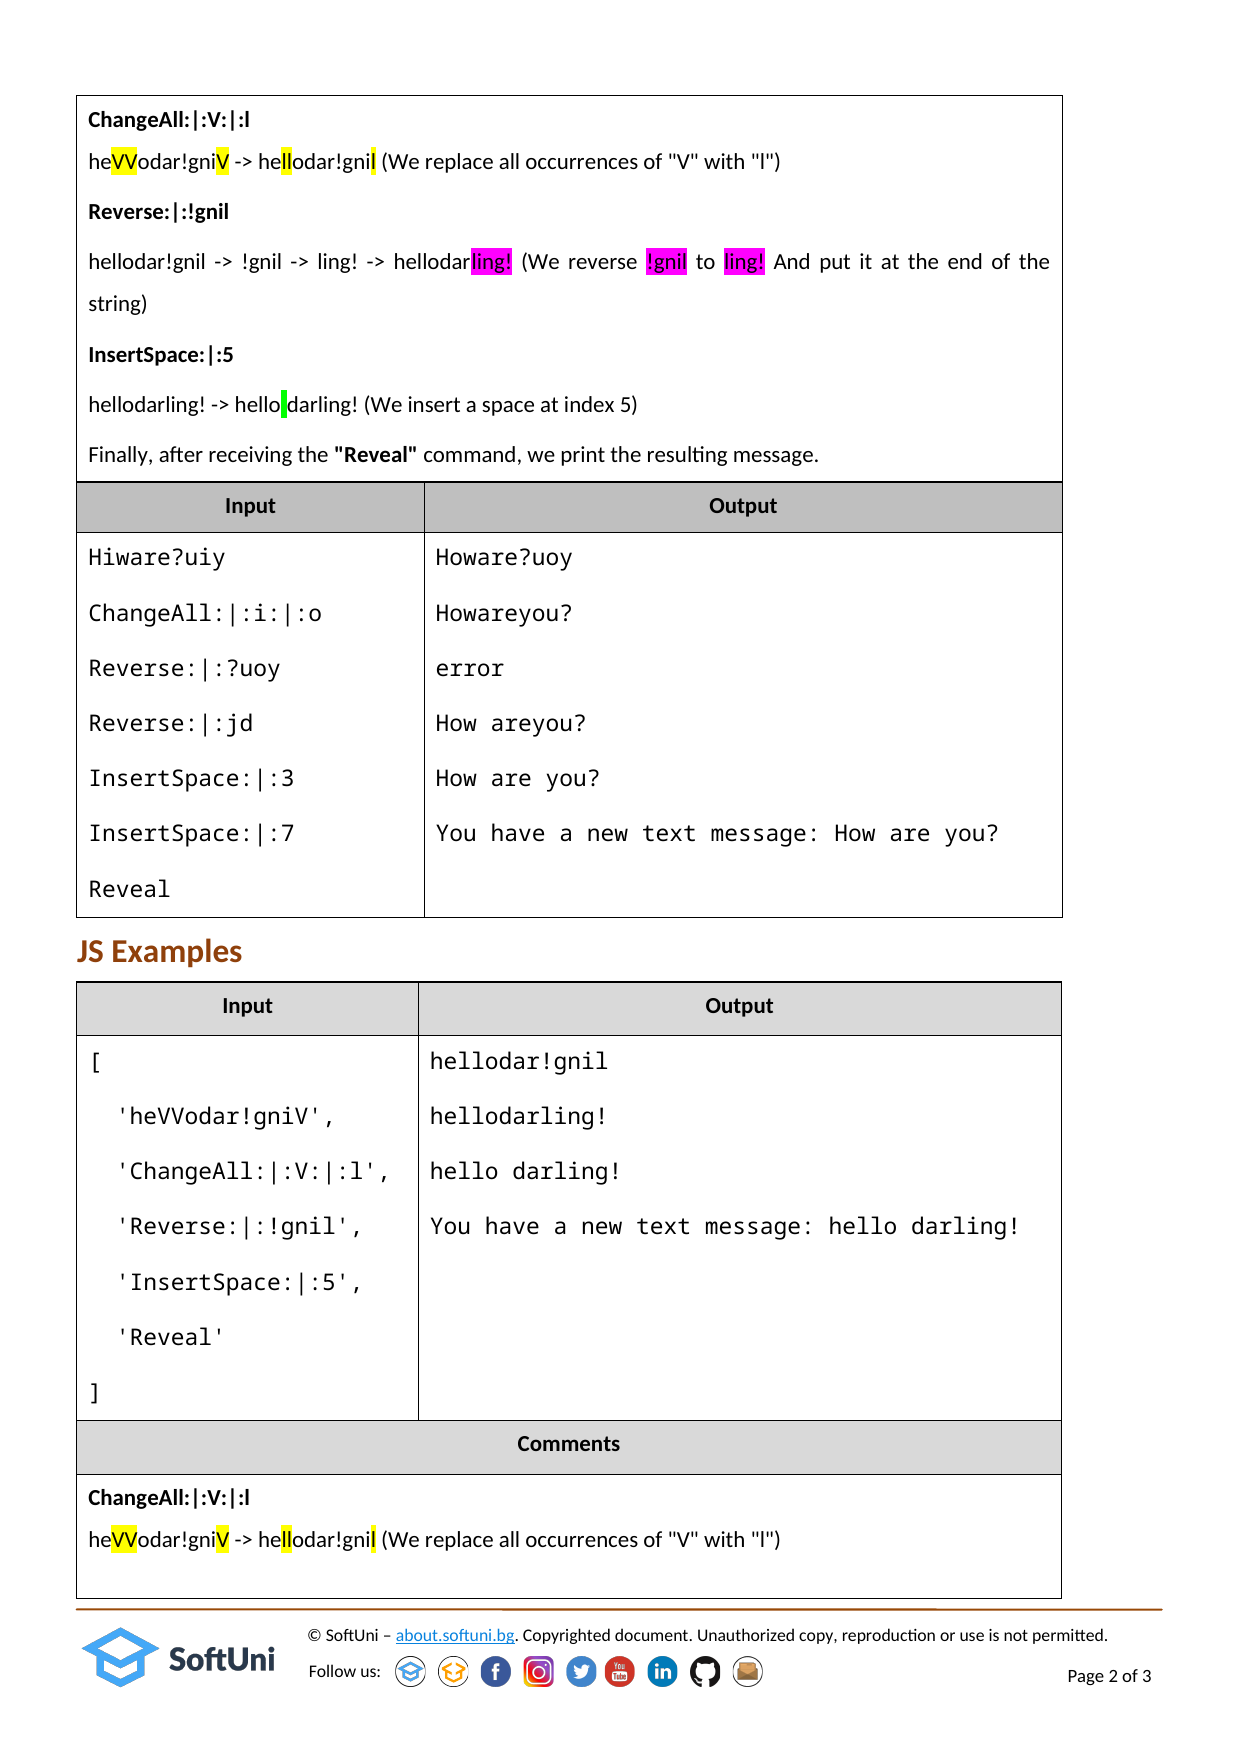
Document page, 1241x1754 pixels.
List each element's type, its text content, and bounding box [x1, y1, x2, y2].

table_cell Output [425, 483, 1062, 532]
picture [661, 1669, 671, 1678]
picture [395, 1656, 426, 1687]
picture [480, 1656, 511, 1687]
table_cell Hiware?uiy ChangeAll:|:i:|:o Reverse:|:?uoy Reverse:|:jd InsertSpace:|:3 InsertSpace:|:7 Reveal [77, 533, 424, 917]
picture [604, 1656, 635, 1687]
table_cell ChangeAll:|:V:|:l heVVodar!gniV -> hellodar!gnil (We replace all occurrences of "V" with "l") Reverse:|:!gnil hellodar!gnil -> !gnil -> ling! -> hellodarling! (We reverse !gnil to ling! And put it at the end of the string) InsertSpace:|:5 hellodarling! -> hello.darling! (We insert a space at index 5) Finally, after receiving the "Reveal" command, we print the resulting message. [77, 96, 1062, 481]
picture [647, 1678, 656, 1687]
table_cell Input [77, 483, 424, 532]
picture [690, 1656, 721, 1687]
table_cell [77, 1475, 1061, 1597]
picture [647, 1656, 656, 1665]
subtitle JS Examples [77, 931, 1163, 971]
picture [438, 1656, 469, 1687]
table_cell Howare?uoy Howareyou? error How areyou? How are you? You have a new text message: How are you? [425, 533, 1062, 917]
table_cell Comments [77, 1421, 1061, 1474]
table_cell hellodar!gnil hellodarling! hello darling! You have a new text message: hello darling! [419, 1036, 1061, 1420]
picture [566, 1656, 597, 1687]
picture [732, 1656, 763, 1687]
picture [523, 1656, 554, 1687]
picture [75, 1621, 281, 1693]
table_header Input [77, 983, 418, 1035]
picture [669, 1656, 678, 1665]
picture [669, 1678, 678, 1687]
table_cell [ 'heVVodar!gniV', 'ChangeAll:|:V:|:l', 'Reverse:|:!gnil', 'InsertSpace:|:5', 'Reveal' ] [77, 1036, 418, 1420]
table_header Output [419, 983, 1061, 1035]
